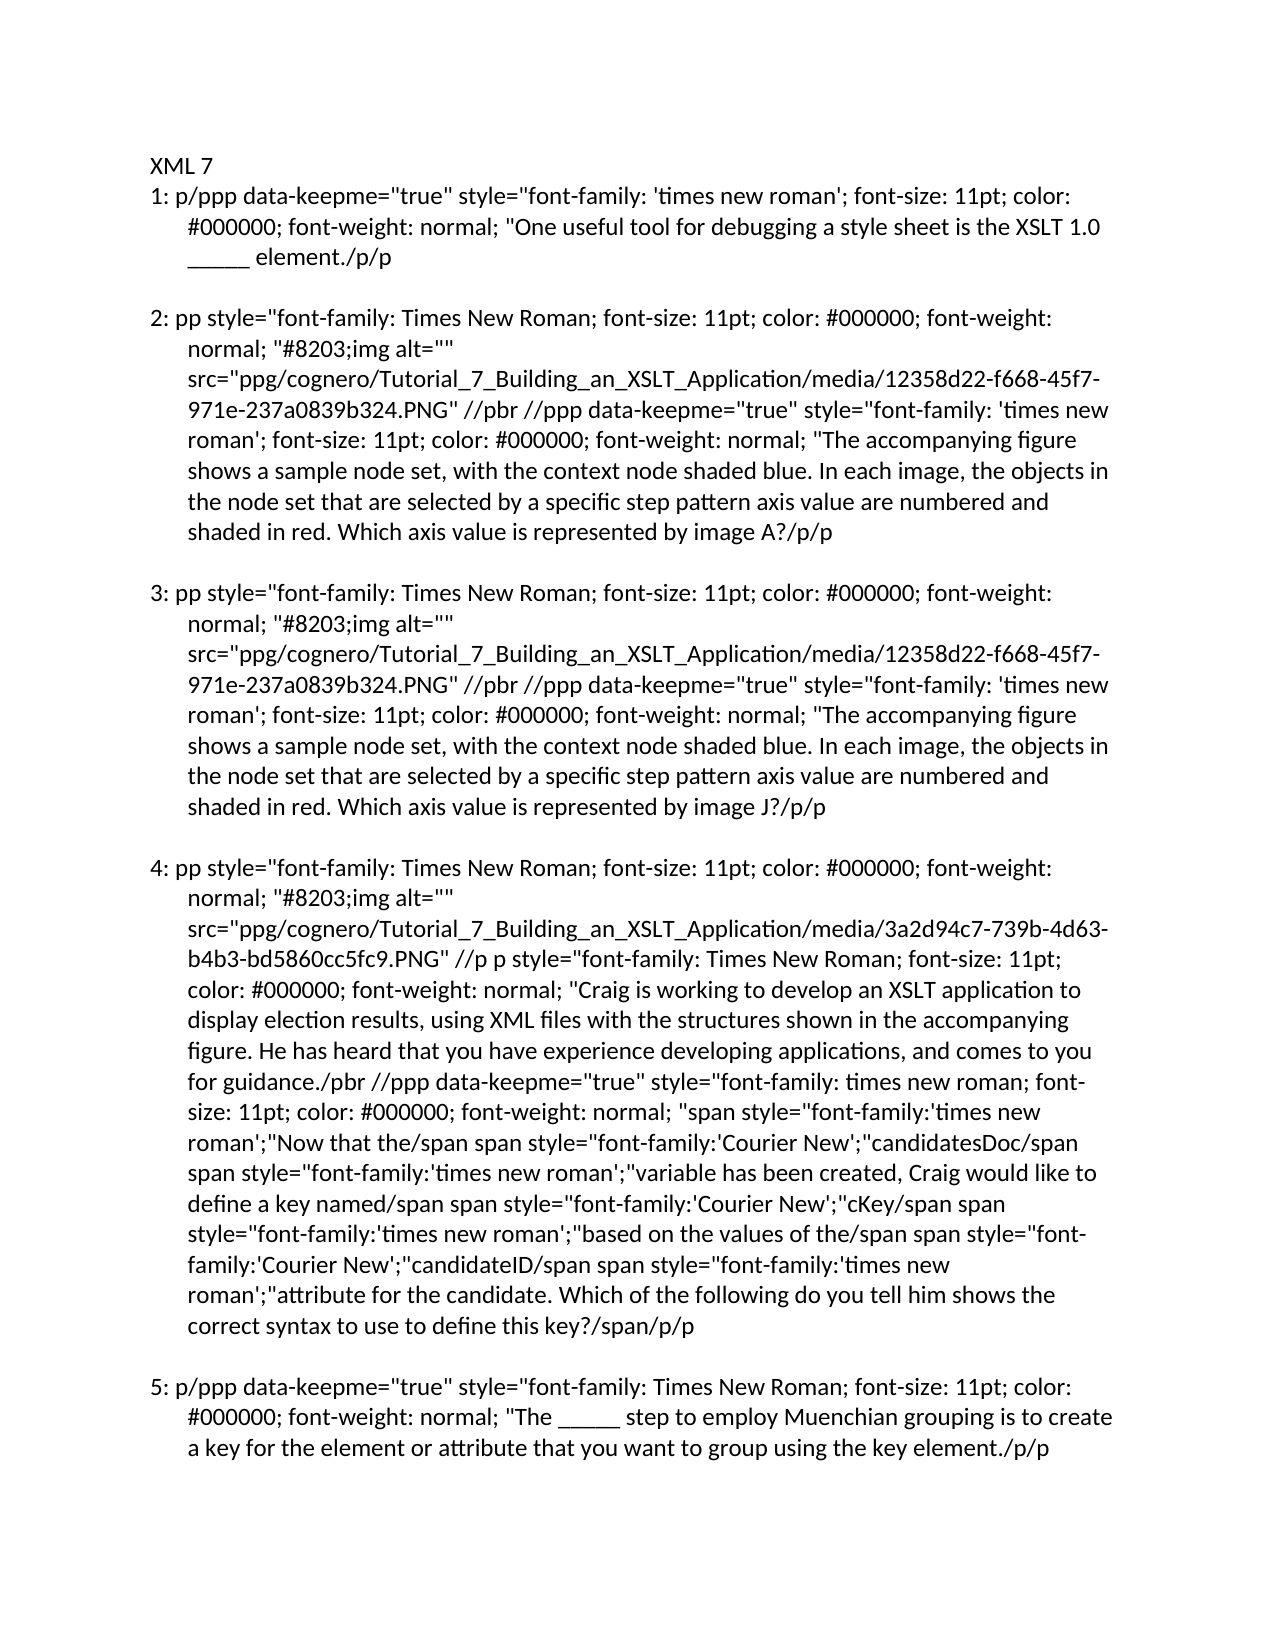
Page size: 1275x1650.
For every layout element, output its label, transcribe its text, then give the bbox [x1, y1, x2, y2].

text 5: p/ppp data-keepme="true" style="font-family: Times New Roman; font-size: 11pt; color: #000000; font-weight: normal; "The _____ step to employ Muenchian grouping is to create a key for the element or attribute that you want to group using the key element./p/p [150, 1371, 1125, 1462]
text 3: pp style="font-family: Times New Roman; font-size: 11pt; color: #000000; font-weight: normal; "#8203;img alt="" src="ppg/cognero/Tutorial_7_Building_an_XSLT_Application/media/12358d22-f668-45f7-971e-237a0839b324.PNG" //pbr //ppp data-keepme="true" style="font-family: 'times new roman'; font-size: 11pt; color: #000000; font-weight: normal; "The accompanying figure shows a sample node set, with the context node shaded blue. In each image, the objects in the node set that are selected by a specific step pattern axis value are numbered and shaded in red. Which axis value is represented by image J?/p/p [150, 577, 1125, 821]
text XML 7 [150, 150, 1125, 181]
text 2: pp style="font-family: Times New Roman; font-size: 11pt; color: #000000; font-weight: normal; "#8203;img alt="" src="ppg/cognero/Tutorial_7_Building_an_XSLT_Application/media/12358d22-f668-45f7-971e-237a0839b324.PNG" //pbr //ppp data-keepme="true" style="font-family: 'times new roman'; font-size: 11pt; color: #000000; font-weight: normal; "The accompanying figure shows a sample node set, with the context node shaded blue. In each image, the objects in the node set that are selected by a specific step pattern axis value are numbered and shaded in red. Which axis value is represented by image A?/p/p [150, 303, 1125, 547]
text 1: p/ppp data-keepme="true" style="font-family: 'times new roman'; font-size: 11pt; color: #000000; font-weight: normal; "One useful tool for debugging a style sheet is the XSLT 1.0 _____ element./p/p [150, 181, 1125, 272]
text 4: pp style="font-family: Times New Roman; font-size: 11pt; color: #000000; font-weight: normal; "#8203;img alt="" src="ppg/cognero/Tutorial_7_Building_an_XSLT_Application/media/3a2d94c7-739b-4d63-b4b3-bd5860cc5fc9.PNG" //p p style="font-family: Times New Roman; font-size: 11pt; color: #000000; font-weight: normal; "Craig is working to develop an XSLT application to display election results, using XML files with the structures shown in the accompanying figure. He has heard that you have experience developing applications, and comes to you for guidance./pbr //ppp data-keepme="true" style="font-family: times new roman; font-size: 11pt; color: #000000; font-weight: normal; "span style="font-family:'times new roman';"Now that the/span span style="font-family:'Courier New';"candidatesDoc/span span style="font-family:'times new roman';"variable has been created, Craig would like to define a key named/span span style="font-family:'Courier New';"cKey/span span style="font-family:'times new roman';"based on the values of the/span span style="font-family:'Courier New';"candidateID/span span style="font-family:'times new roman';"attribute for the candidate. Which of the following do you tell him shows the correct syntax to use to define this key?/span/p/p [150, 852, 1125, 1340]
